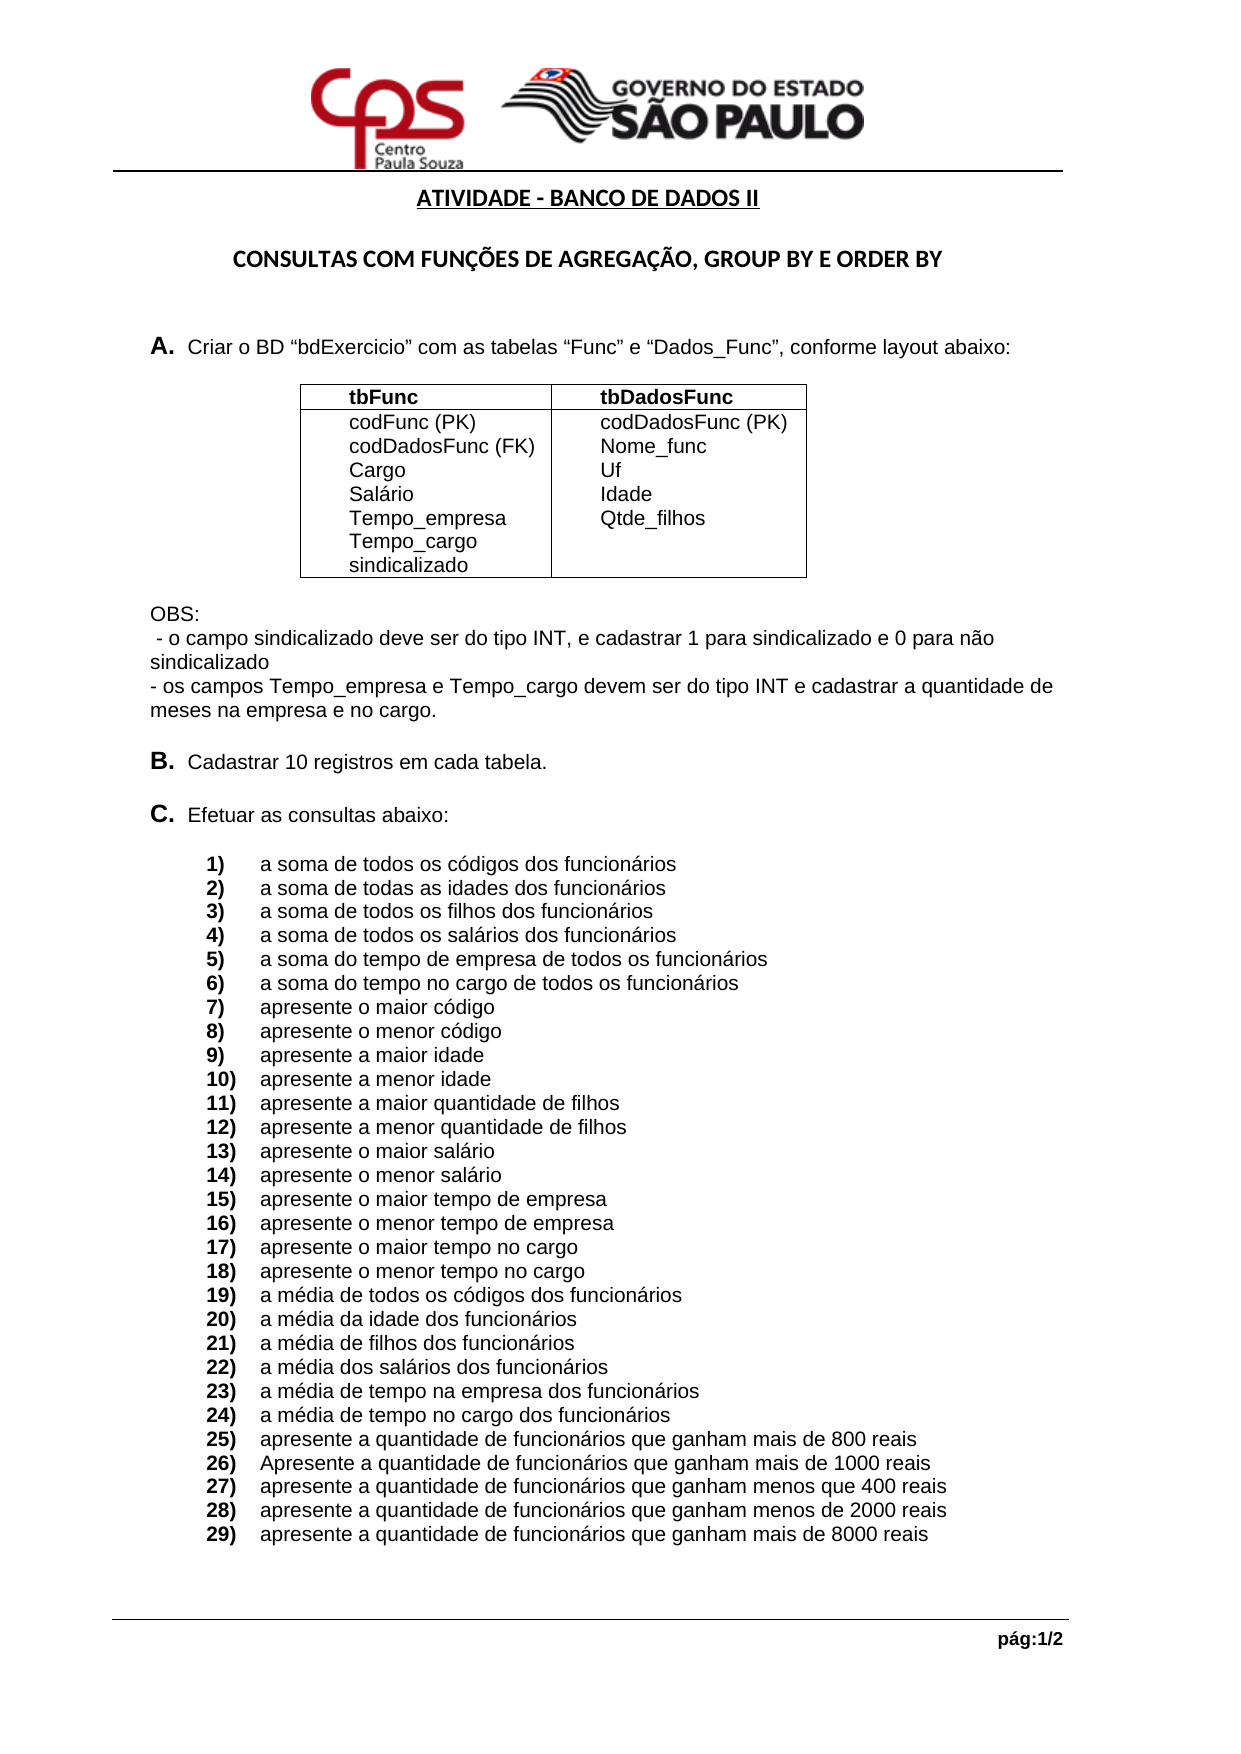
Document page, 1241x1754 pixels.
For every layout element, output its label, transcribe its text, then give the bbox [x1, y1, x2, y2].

list apresente a menor quantidade de filhos [206, 1115, 1063, 1139]
list a média de filhos dos funcionários [206, 1331, 1063, 1354]
list apresente o maior salário [206, 1139, 1063, 1163]
list a média de todos os códigos dos funcionários [206, 1283, 1063, 1307]
text CONSULTAS COM FUNÇÕES DE AGREGAÇÃO, GROUP BY E ORDER BY [112, 243, 1063, 273]
table_header tbDadosFunc [552, 385, 806, 408]
list Apresente a quantidade de funcionários que ganham mais de 1000 reais [206, 1450, 1063, 1474]
list apresente o menor tempo de empresa [206, 1211, 1063, 1235]
list apresente o maior código [206, 995, 1063, 1019]
list apresente a quantidade de funcionários que ganham mais de 8000 reais [206, 1522, 1063, 1546]
text OBS: [150, 578, 1063, 626]
list a média de tempo no cargo dos funcionários [206, 1402, 1063, 1426]
list a soma de todos os códigos dos funcionários [206, 851, 1063, 875]
list a soma de todos os filhos dos funcionários [206, 899, 1063, 923]
text - o campo sindicalizado deve ser do tipo INT, e cadastrar 1 para sindicalizado e 0 para não sindicalizado [150, 626, 1063, 674]
list apresente o maior tempo de empresa [206, 1187, 1063, 1211]
list a soma de todos os salários dos funcionários [206, 923, 1063, 947]
list a soma do tempo de empresa de todos os funcionários [206, 947, 1063, 971]
table_header tbFunc [301, 385, 551, 408]
list Efetuar as consultas abaixo: [150, 799, 1063, 827]
list apresente a maior idade [206, 1043, 1063, 1067]
text ATIVIDADE - BANCO DE DADOS II [112, 182, 1063, 212]
list apresente o menor código [206, 1019, 1063, 1043]
table_cell codFunc (PK) codDadosFunc (FK) Cargo Salário Tempo_empresa Tempo_cargo sindicalizado [301, 410, 551, 577]
list a soma de todas as idades dos funcionários [206, 875, 1063, 899]
list a soma do tempo no cargo de todos os funcionários [206, 971, 1063, 995]
list apresente a quantidade de funcionários que ganham mais de 800 reais [206, 1426, 1063, 1450]
list apresente o maior tempo no cargo [206, 1235, 1063, 1259]
table_cell codDadosFunc (PK) Nome_func Uf Idade Qtde_filhos [552, 410, 806, 577]
list Criar o BD “bdExercicio” com as tabelas “Func” e “Dados_Func”, conforme layout abaixo: [150, 331, 1063, 359]
list apresente a menor idade [206, 1067, 1063, 1091]
list apresente o menor salário [206, 1163, 1063, 1187]
list Cadastrar 10 registros em cada tabela. [150, 746, 1063, 775]
list a média dos salários dos funcionários [206, 1354, 1063, 1378]
list a média de tempo na empresa dos funcionários [206, 1378, 1063, 1402]
list apresente a quantidade de funcionários que ganham menos de 2000 reais [206, 1498, 1063, 1522]
picture [311, 68, 864, 169]
text - os campos Tempo_empresa e Tempo_cargo devem ser do tipo INT e cadastrar a quantidade de meses na empresa e no cargo. [150, 674, 1063, 722]
list apresente o menor tempo no cargo [206, 1259, 1063, 1283]
list apresente a maior quantidade de filhos [206, 1091, 1063, 1115]
list apresente a quantidade de funcionários que ganham menos que 400 reais [206, 1474, 1063, 1498]
list a média da idade dos funcionários [206, 1307, 1063, 1331]
